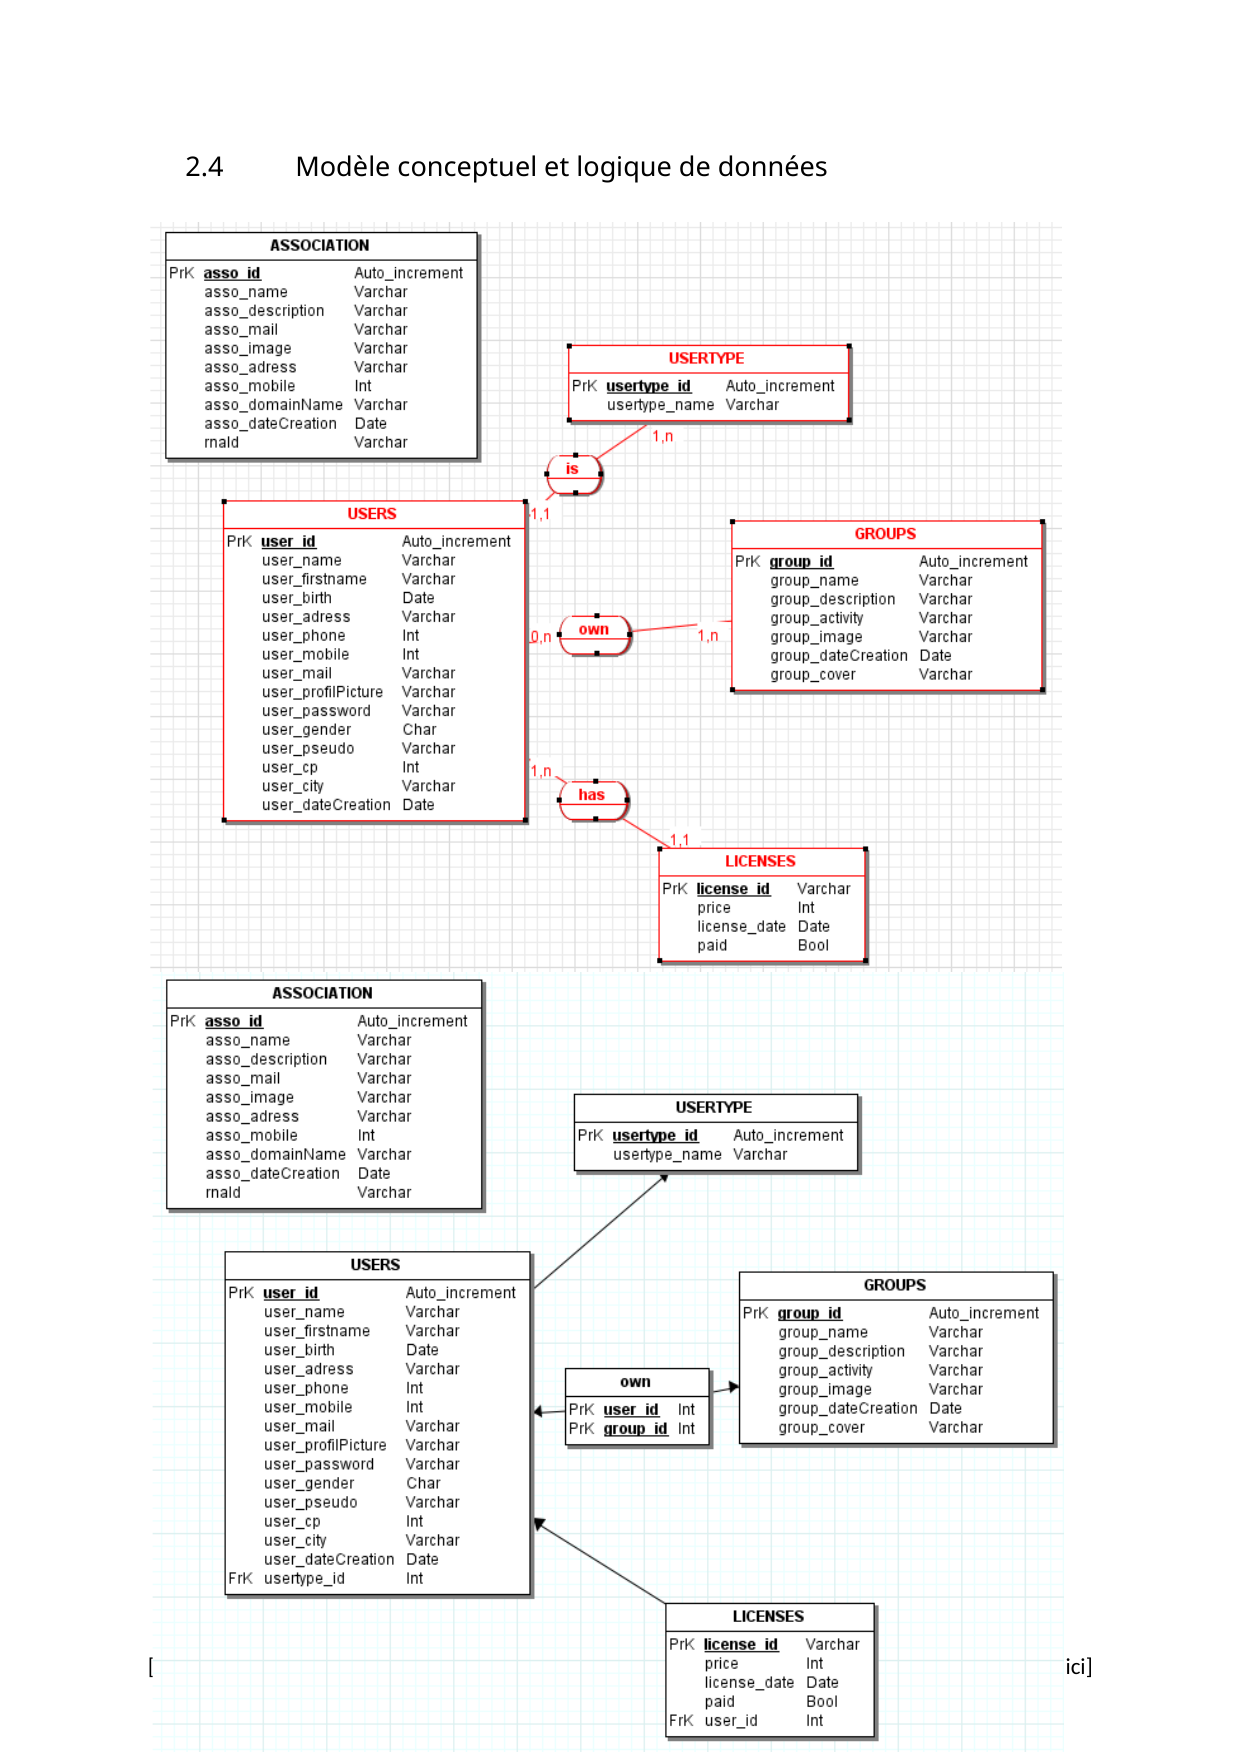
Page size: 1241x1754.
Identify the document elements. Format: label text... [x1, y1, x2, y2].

subtitle Modèle conceptuel et logique de données [185, 148, 1063, 184]
picture [149, 222, 1064, 1750]
